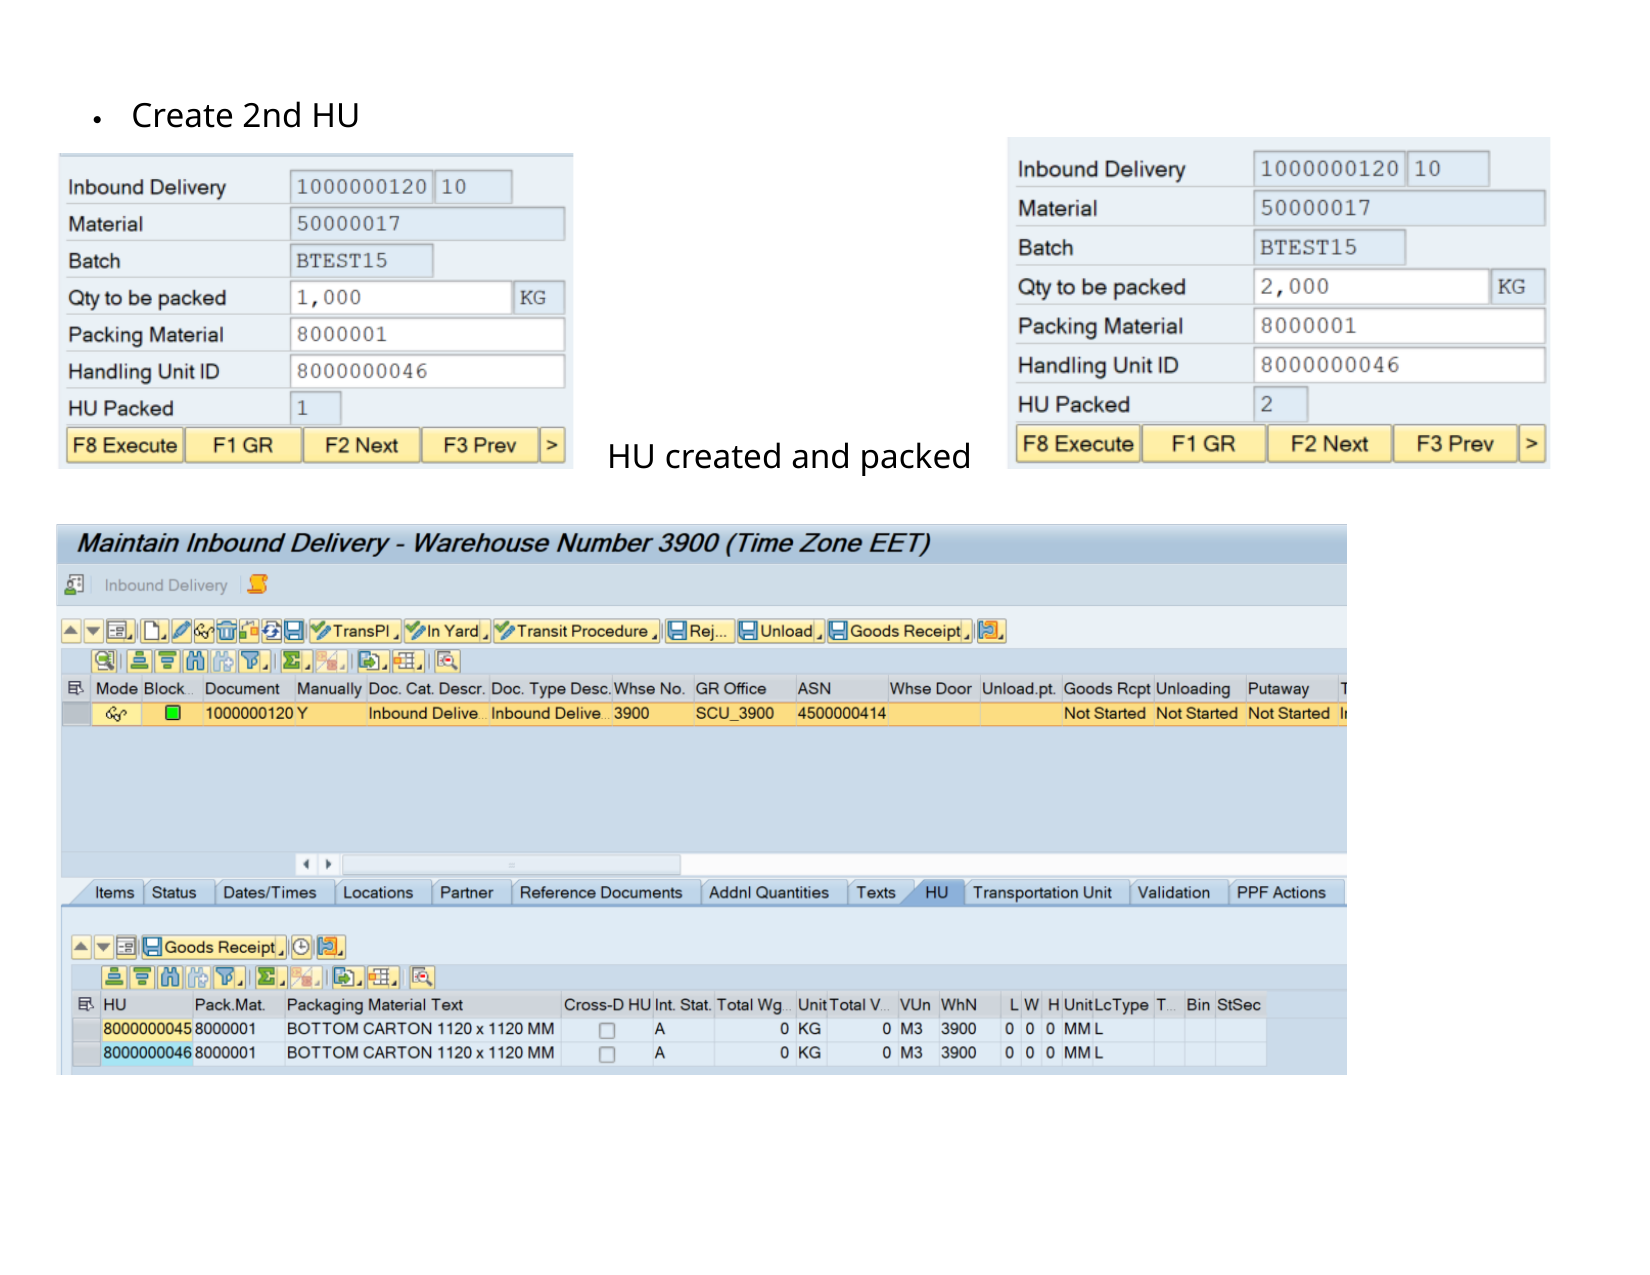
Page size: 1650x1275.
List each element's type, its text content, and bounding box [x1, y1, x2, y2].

list Create 2nd HU [94, 92, 1584, 138]
picture [56, 153, 574, 469]
picture [56, 524, 1347, 1075]
picture [1005, 137, 1551, 469]
